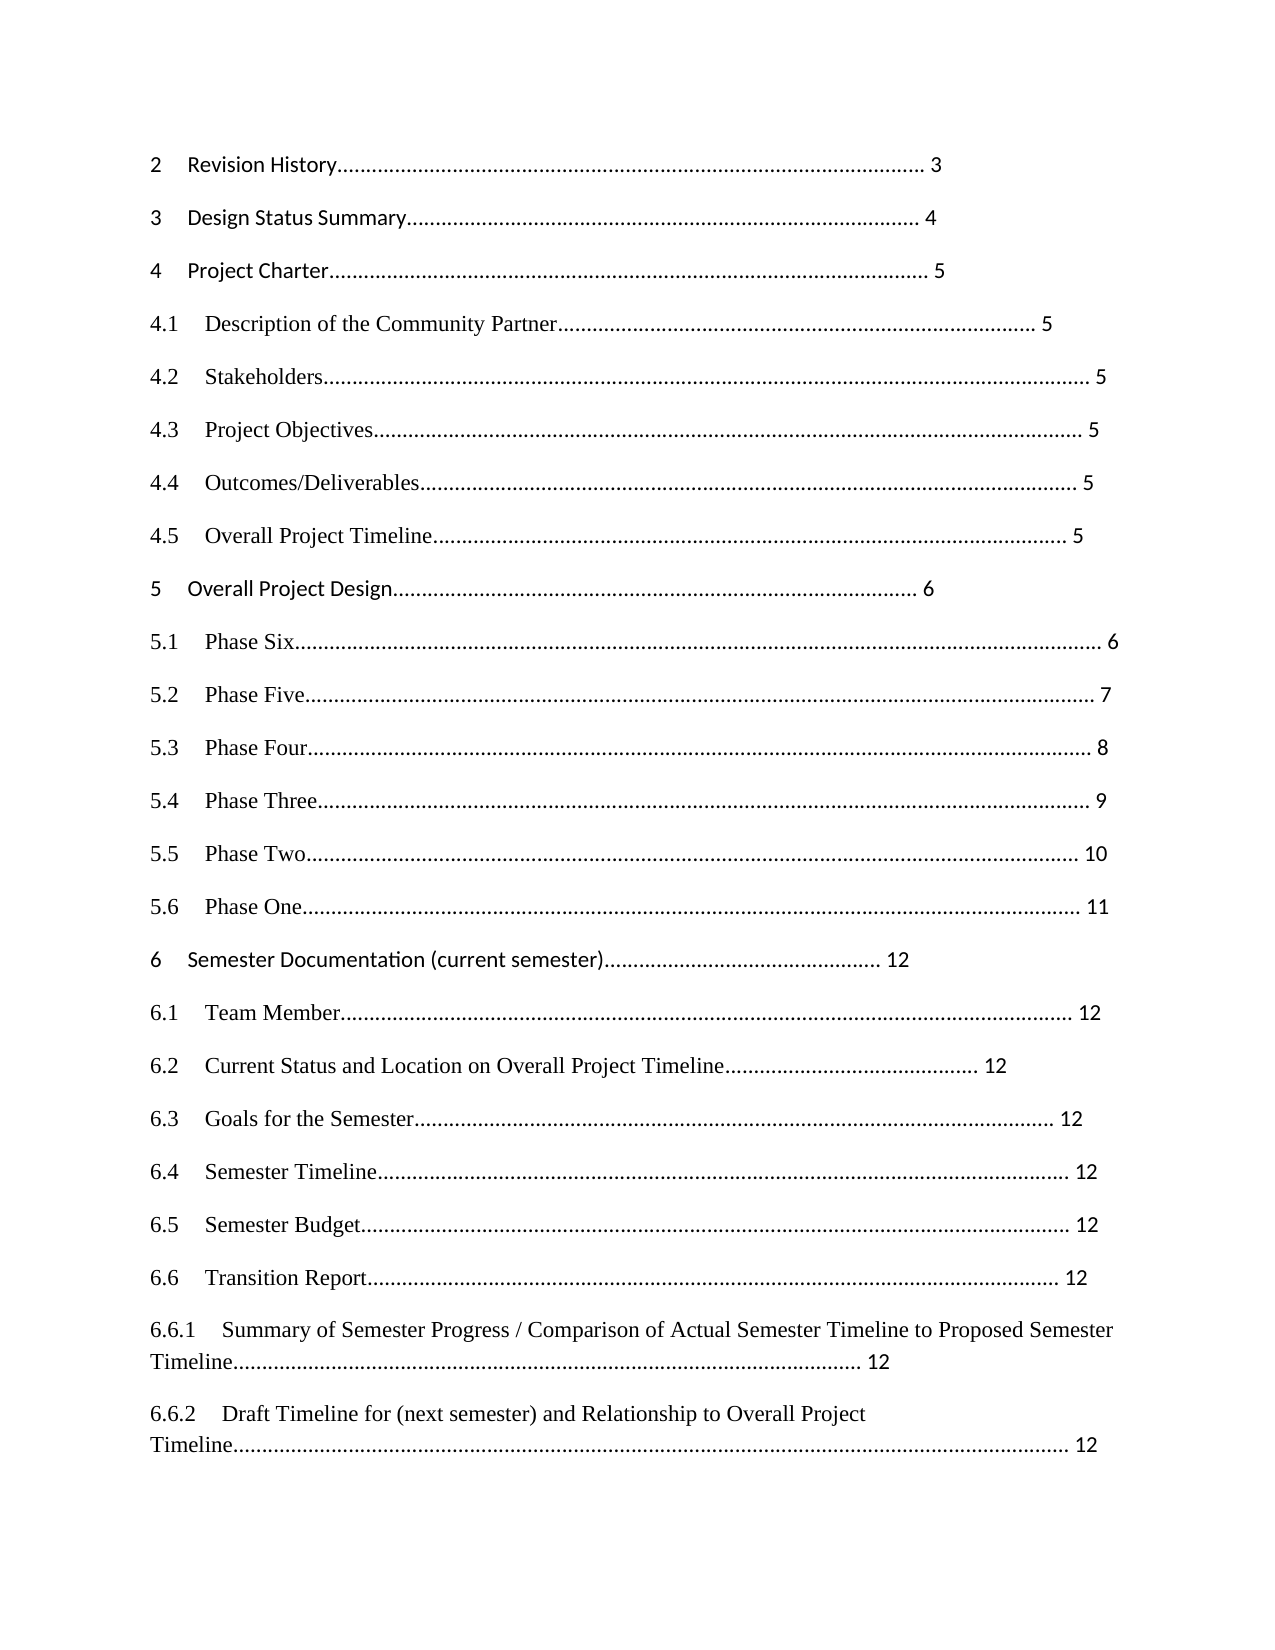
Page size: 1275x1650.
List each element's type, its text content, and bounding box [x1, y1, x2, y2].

text 5.4 Phase Three...................................................................................................................................... 9 [150, 786, 1125, 814]
text 4 Project Charter........................................................................................................ 5 [150, 256, 1125, 284]
text 5.3 Phase Four........................................................................................................................................ 8 [150, 733, 1125, 761]
text 6 Semester Documentation (current semester)................................................ 12 [150, 945, 1125, 973]
text 4.3 Project Objectives........................................................................................................................... 5 [150, 415, 1125, 443]
text 6.6.1 Summary of Semester Progress / Comparison of Actual Semester Timeline to Proposed Semester Timeline............................................................................................................. 12 [150, 1316, 1125, 1375]
text 6.4 Semester Timeline........................................................................................................................ 12 [150, 1157, 1125, 1185]
text 5.2 Phase Five......................................................................................................................................... 7 [150, 680, 1125, 708]
text 5.1 Phase Six............................................................................................................................................ 6 [150, 627, 1125, 655]
text 4.2 Stakeholders..................................................................................................................................... 5 [150, 362, 1125, 390]
text 6.6 Transition Report........................................................................................................................ 12 [150, 1263, 1125, 1291]
text 6.1 Team Member............................................................................................................................... 12 [150, 998, 1125, 1026]
text 6.6.2 Draft Timeline for (next semester) and Relationship to Overall Project Timeline................................................................................................................................................. 12 [150, 1400, 1125, 1458]
text 4.5 Overall Project Timeline.............................................................................................................. 5 [150, 521, 1125, 549]
text 5.6 Phase One....................................................................................................................................... 11 [150, 892, 1125, 920]
text 6.5 Semester Budget........................................................................................................................... 12 [150, 1210, 1125, 1238]
text 6.3 Goals for the Semester............................................................................................................... 12 [150, 1104, 1125, 1132]
text 2 Revision History...................................................................................................... 3 [150, 150, 1125, 178]
text 5 Overall Project Design........................................................................................... 6 [150, 574, 1125, 602]
text 4.4 Outcomes/Deliverables.................................................................................................................. 5 [150, 468, 1125, 496]
text 3 Design Status Summary......................................................................................... 4 [150, 203, 1125, 231]
text 5.5 Phase Two...................................................................................................................................... 10 [150, 839, 1125, 867]
text 4.1 Description of the Community Partner................................................................................... 5 [150, 309, 1125, 337]
text 6.2 Current Status and Location on Overall Project Timeline............................................ 12 [150, 1051, 1125, 1079]
